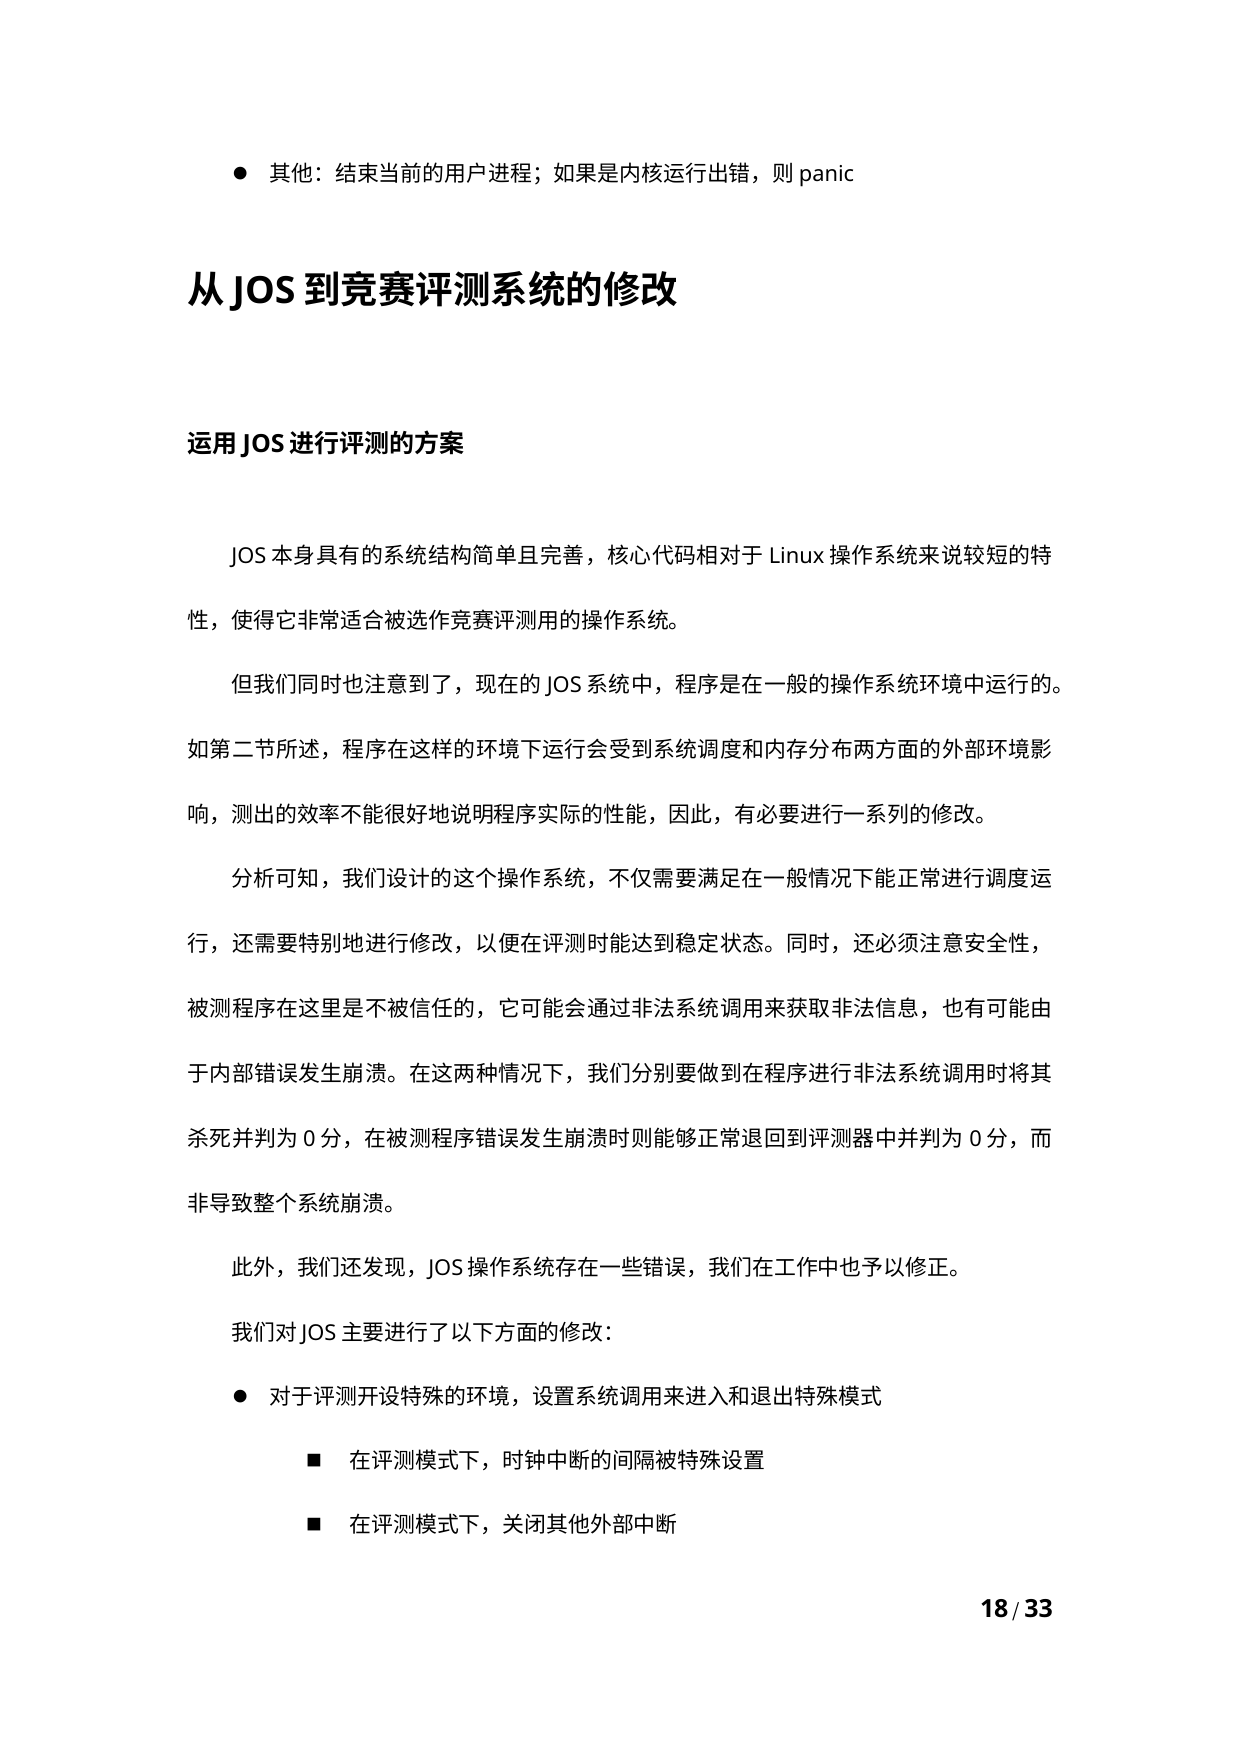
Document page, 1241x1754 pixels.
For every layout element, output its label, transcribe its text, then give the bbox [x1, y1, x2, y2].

subtitle 运用JOS进行评测的方案 [187, 409, 1053, 474]
list 对于评测开设特殊的环境，设置系统调用来进入和退出特殊模式 [232, 1378, 1053, 1411]
list 在评测模式下，关闭其他外部中断 [306, 1507, 1053, 1539]
subtitle 从JOS到竞赛评测系统的修改 [187, 255, 1053, 320]
list 在评测模式下，时钟中断的间隔被特殊设置 [306, 1443, 1053, 1475]
text JOS本身具有的系统结构简单且完善，核心代码相对于Linux操作系统来说较短的特性，使得它非常适合被选作竞赛评测用的操作系统。 [187, 537, 1053, 635]
text 分析可知，我们设计的这个操作系统，不仅需要满足在一般情况下能正常进行调度运行，还需要特别地进行修改，以便在评测时能达到稳定状态。同时，还必须注意安全性，被测程序在这里是不被信任的，它可能会通过非法系统调用来获取非法信息，也有可能由于内部错误发生崩溃。在这两种情况下，我们分别要做到在程序进行非法系统调用时将其杀死并判为0分，在被测程序错误发生崩溃时则能够正常退回到评测器中并判为0分，而非导致整个系统崩溃。 [187, 861, 1053, 1218]
text 我们对JOS主要进行了以下方面的修改： [187, 1314, 1053, 1347]
list 其他：结束当前的用户进程；如果是内核运行出错，则panic [232, 156, 1053, 188]
text 此外，我们还发现，JOS操作系统存在一些错误，我们在工作中也予以修正。 [187, 1250, 1053, 1282]
text 但我们同时也注意到了，现在的JOS系统中，程序是在一般的操作系统环境中运行的。如第二节所述，程序在这样的环境下运行会受到系统调度和内存分布两方面的外部环境影响，测出的效率不能很好地说明程序实际的性能，因此，有必要进行一系列的修改。 [187, 667, 1053, 829]
